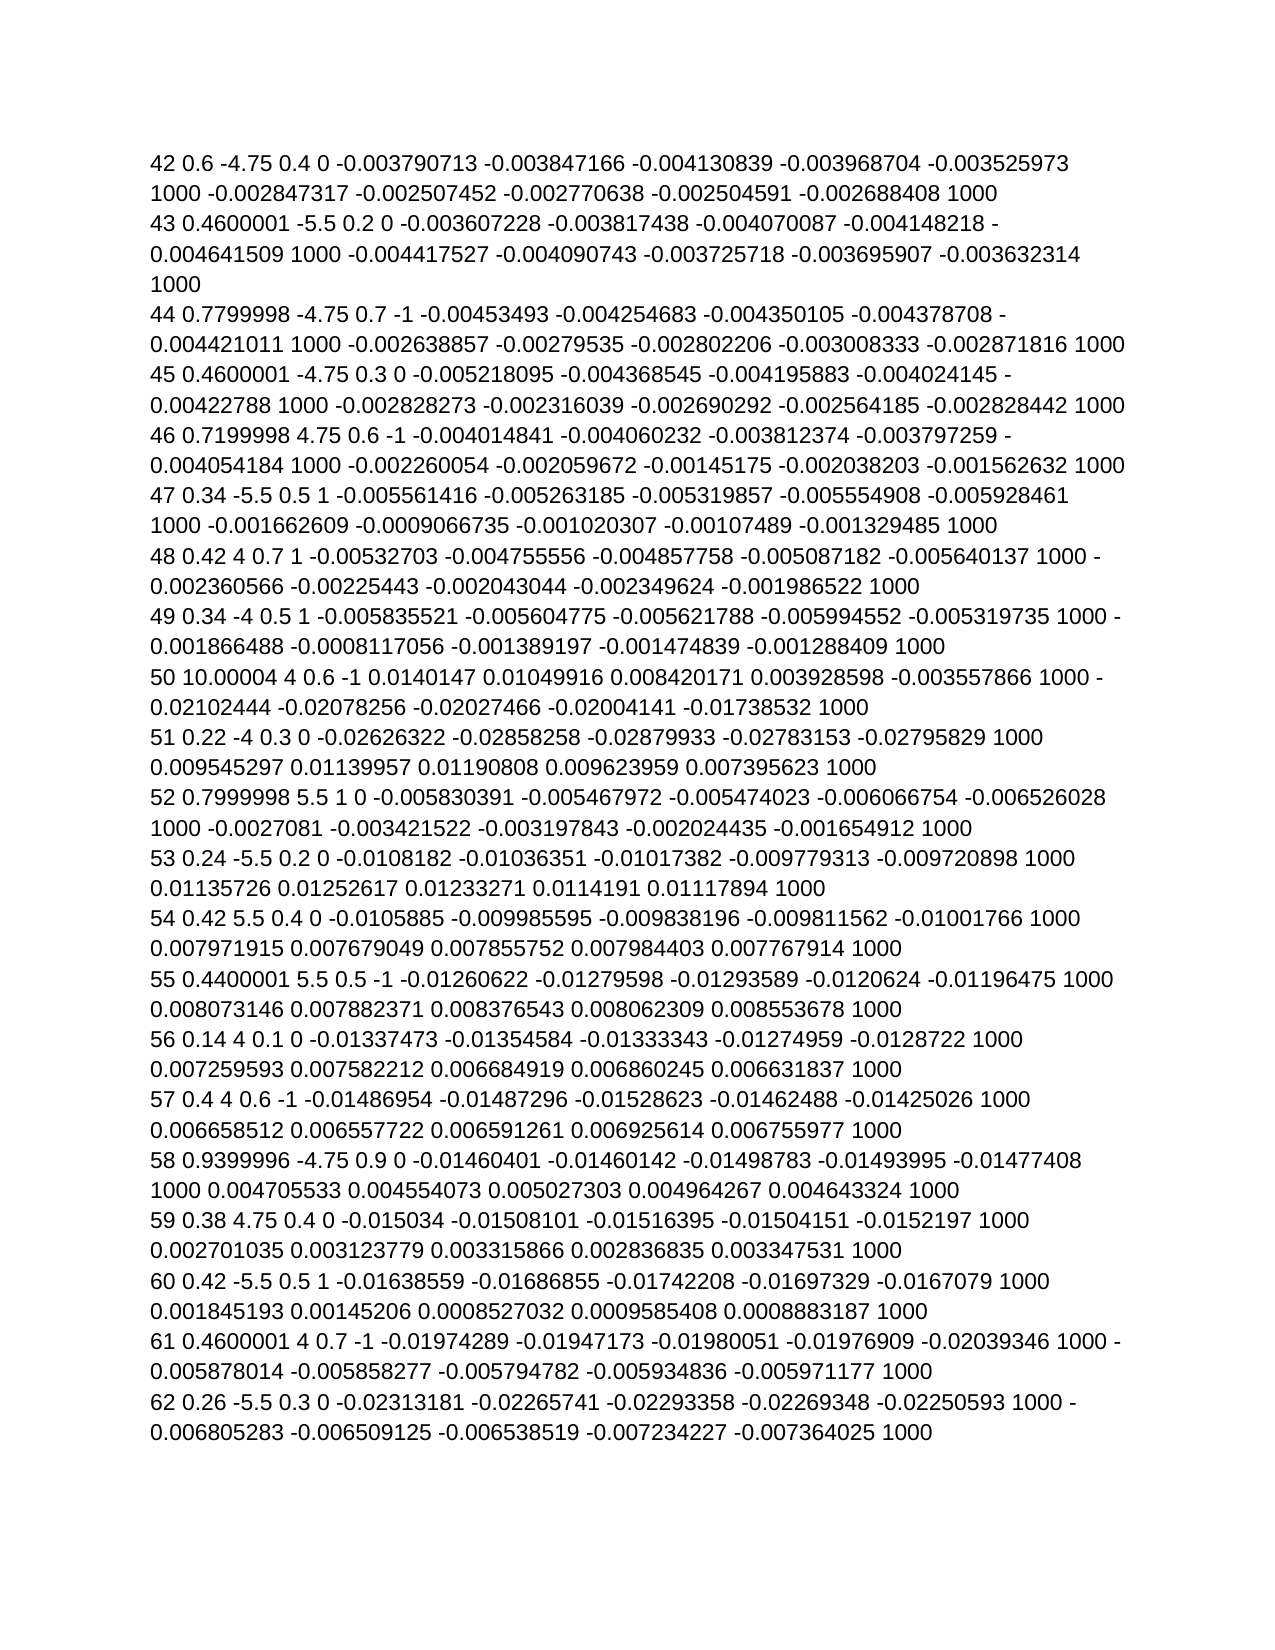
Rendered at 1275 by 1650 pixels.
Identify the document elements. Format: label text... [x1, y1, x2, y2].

text 48 0.42 4 0.7 1 -0.00532703 -0.004755556 -0.004857758 -0.005087182 -0.005640137 1000 -0.002360566 -0.00225443 -0.002043044 -0.002349624 -0.001986522 1000 [150, 543, 1125, 599]
text 53 0.24 -5.5 0.2 0 -0.0108182 -0.01036351 -0.01017382 -0.009779313 -0.009720898 1000 0.01135726 0.01252617 0.01233271 0.0114191 0.01117894 1000 [150, 845, 1125, 901]
text 44 0.7799998 -4.75 0.7 -1 -0.00453493 -0.004254683 -0.004350105 -0.004378708 -0.004421011 1000 -0.002638857 -0.00279535 -0.002802206 -0.003008333 -0.002871816 1000 [150, 301, 1125, 358]
text 45 0.4600001 -4.75 0.3 0 -0.005218095 -0.004368545 -0.004195883 -0.004024145 -0.00422788 1000 -0.002828273 -0.002316039 -0.002690292 -0.002564185 -0.002828442 1000 [150, 361, 1125, 418]
text 57 0.4 4 0.6 -1 -0.01486954 -0.01487296 -0.01528623 -0.01462488 -0.01425026 1000 0.006658512 0.006557722 0.006591261 0.006925614 0.006755977 1000 [150, 1086, 1125, 1143]
text 61 0.4600001 4 0.7 -1 -0.01974289 -0.01947173 -0.01980051 -0.01976909 -0.02039346 1000 -0.005878014 -0.005858277 -0.005794782 -0.005934836 -0.005971177 1000 [150, 1328, 1125, 1385]
text 49 0.34 -4 0.5 1 -0.005835521 -0.005604775 -0.005621788 -0.005994552 -0.005319735 1000 -0.001866488 -0.0008117056 -0.001389197 -0.001474839 -0.001288409 1000 [150, 603, 1125, 660]
text 52 0.7999998 5.5 1 0 -0.005830391 -0.005467972 -0.005474023 -0.006066754 -0.006526028 1000 -0.0027081 -0.003421522 -0.003197843 -0.002024435 -0.001654912 1000 [150, 784, 1125, 841]
text 51 0.22 -4 0.3 0 -0.02626322 -0.02858258 -0.02879933 -0.02783153 -0.02795829 1000 0.009545297 0.01139957 0.01190808 0.009623959 0.007395623 1000 [150, 724, 1125, 781]
text 60 0.42 -5.5 0.5 1 -0.01638559 -0.01686855 -0.01742208 -0.01697329 -0.0167079 1000 0.001845193 0.00145206 0.0008527032 0.0009585408 0.0008883187 1000 [150, 1268, 1125, 1324]
text 54 0.42 5.5 0.4 0 -0.0105885 -0.009985595 -0.009838196 -0.009811562 -0.01001766 1000 0.007971915 0.007679049 0.007855752 0.007984403 0.007767914 1000 [150, 905, 1125, 962]
text 43 0.4600001 -5.5 0.2 0 -0.003607228 -0.003817438 -0.004070087 -0.004148218 -0.004641509 1000 -0.004417527 -0.004090743 -0.003725718 -0.003695907 -0.003632314 1000 [150, 210, 1125, 297]
text 50 10.00004 4 0.6 -1 0.0140147 0.01049916 0.008420171 0.003928598 -0.003557866 1000 -0.02102444 -0.02078256 -0.02027466 -0.02004141 -0.01738532 1000 [150, 663, 1125, 720]
text 58 0.9399996 -4.75 0.9 0 -0.01460401 -0.01460142 -0.01498783 -0.01493995 -0.01477408 1000 0.004705533 0.004554073 0.005027303 0.004964267 0.004643324 1000 [150, 1147, 1125, 1203]
text 62 0.26 -5.5 0.3 0 -0.02313181 -0.02265741 -0.02293358 -0.02269348 -0.02250593 1000 -0.006805283 -0.006509125 -0.006538519 -0.007234227 -0.007364025 1000 [150, 1388, 1125, 1445]
text 55 0.4400001 5.5 0.5 -1 -0.01260622 -0.01279598 -0.01293589 -0.0120624 -0.01196475 1000 0.008073146 0.007882371 0.008376543 0.008062309 0.008553678 1000 [150, 966, 1125, 1022]
text 46 0.7199998 4.75 0.6 -1 -0.004014841 -0.004060232 -0.003812374 -0.003797259 -0.004054184 1000 -0.002260054 -0.002059672 -0.00145175 -0.002038203 -0.001562632 1000 [150, 422, 1125, 478]
text 47 0.34 -5.5 0.5 1 -0.005561416 -0.005263185 -0.005319857 -0.005554908 -0.005928461 1000 -0.001662609 -0.0009066735 -0.001020307 -0.00107489 -0.001329485 1000 [150, 482, 1125, 539]
text 56 0.14 4 0.1 0 -0.01337473 -0.01354584 -0.01333343 -0.01274959 -0.0128722 1000 0.007259593 0.007582212 0.006684919 0.006860245 0.006631837 1000 [150, 1026, 1125, 1083]
text 42 0.6 -4.75 0.4 0 -0.003790713 -0.003847166 -0.004130839 -0.003968704 -0.003525973 1000 -0.002847317 -0.002507452 -0.002770638 -0.002504591 -0.002688408 1000 [150, 150, 1125, 207]
text 59 0.38 4.75 0.4 0 -0.015034 -0.01508101 -0.01516395 -0.01504151 -0.0152197 1000 0.002701035 0.003123779 0.003315866 0.002836835 0.003347531 1000 [150, 1207, 1125, 1264]
